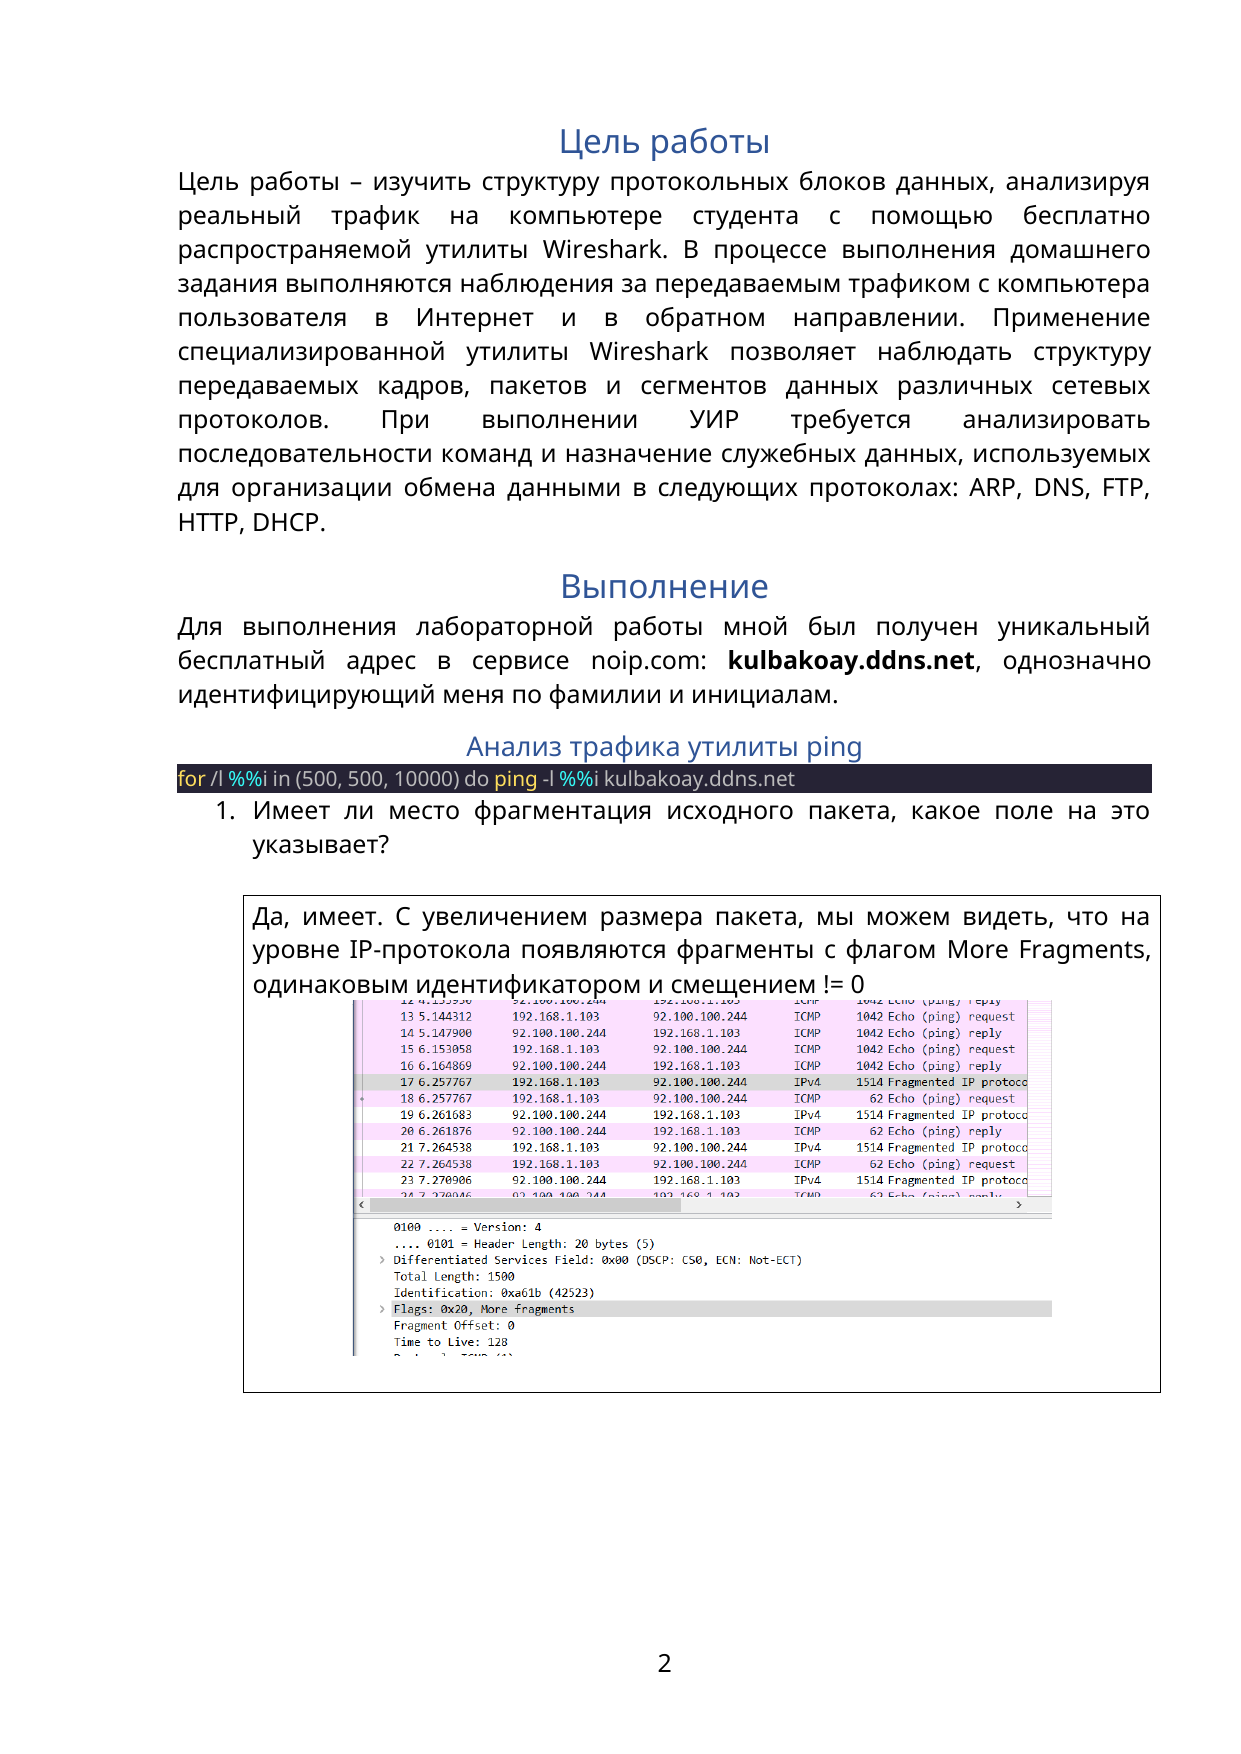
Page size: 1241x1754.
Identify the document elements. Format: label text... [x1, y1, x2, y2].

picture [352, 1000, 1052, 1356]
subtitle Анализ трафика утилиты ping [177, 727, 1152, 764]
text Цель работы – изучить структуру протокольных блоков данных, анализируя реальный трафик на компьютере студента с помощью бесплатно распространяемой утилиты Wireshark. В процессе выполнения домашнего задания выполняются наблюдения за передаваемым трафиком с компьютера пользователя в Интернет и в обратном направлении. Применение специализированной утилиты Wireshark позволяет наблюдать структуру передаваемых кадров, пакетов и сегментов данных различных сетевых протоколов. При выполнении УИР требуется анализировать последовательности команд и назначение служебных данных, используемых для организации обмена данными в следующих протоколах: ARP, DNS, FTP, HTTP, DHCP. [177, 163, 1152, 538]
text Для выполнения лабораторной работы мной был получен уникальный бесплатный адрес в сервисе noip.com: kulbakoay.ddns.net, однозначно идентифицирующий меня по фамилии и инициалам. [177, 609, 1152, 711]
subtitle Выполнение [177, 563, 1152, 609]
list Да, имеет. С увеличением размера пакета, мы можем видеть, что на уровне IP-протокола появляются фрагменты с флагом More Fragments, одинаковым идентификатором и смещением != 0 [244, 896, 1160, 1000]
list Имеет ли место фрагментация исходного пакета, какое поле на это указывает? [215, 793, 1152, 861]
subtitle Цель работы [177, 118, 1152, 163]
text for /l %%i in (500, 500, 10000) do ping -l %%i kulbakoay.ddns.net [177, 764, 1152, 793]
